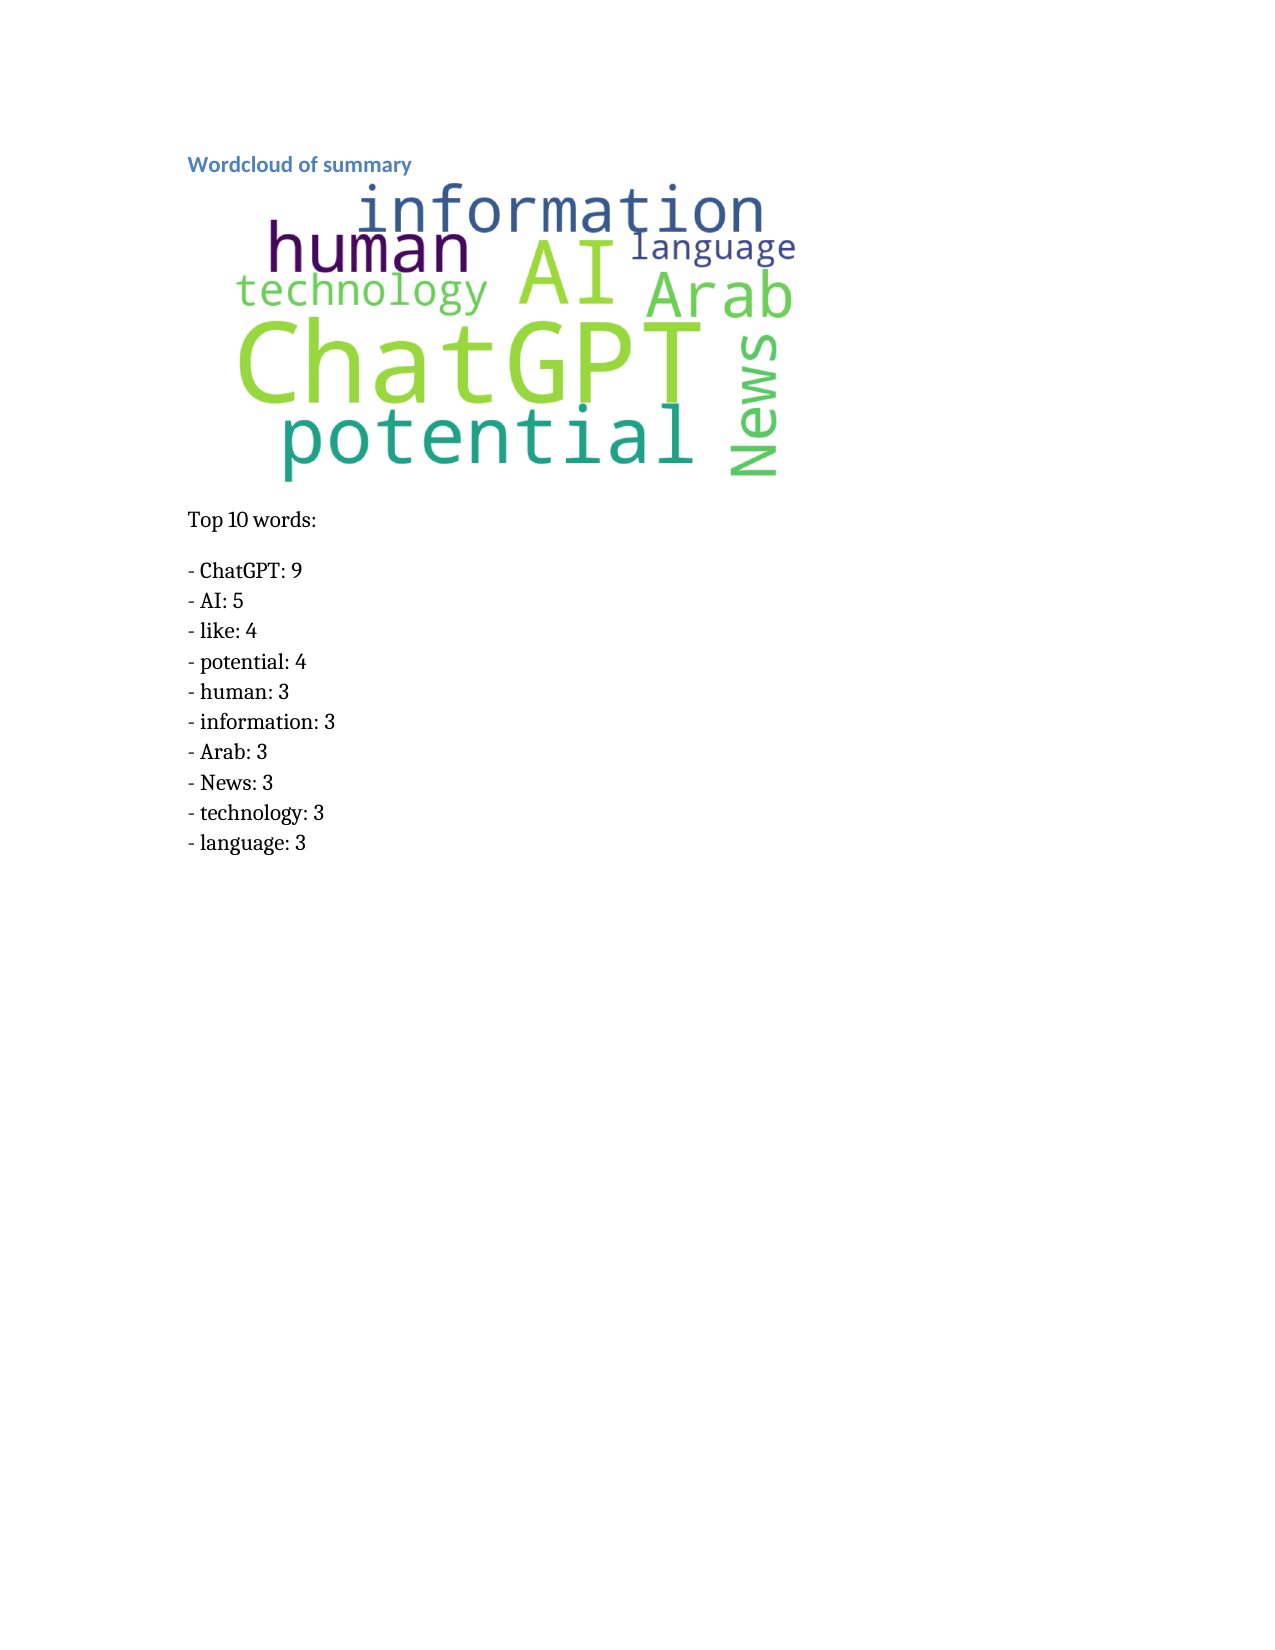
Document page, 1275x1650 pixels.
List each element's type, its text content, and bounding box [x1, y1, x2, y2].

text Top 10 words: [187, 507, 1087, 533]
text - ChatGPT: 9 - AI: 5 - like: 4 - potential: 4 - human: 3 - information: 3 - Arab: 3 - News: 3 - technology: 3 - language: 3 [187, 558, 1087, 856]
subtitle Wordcloud of summary [187, 150, 1087, 178]
picture [206, 182, 807, 483]
